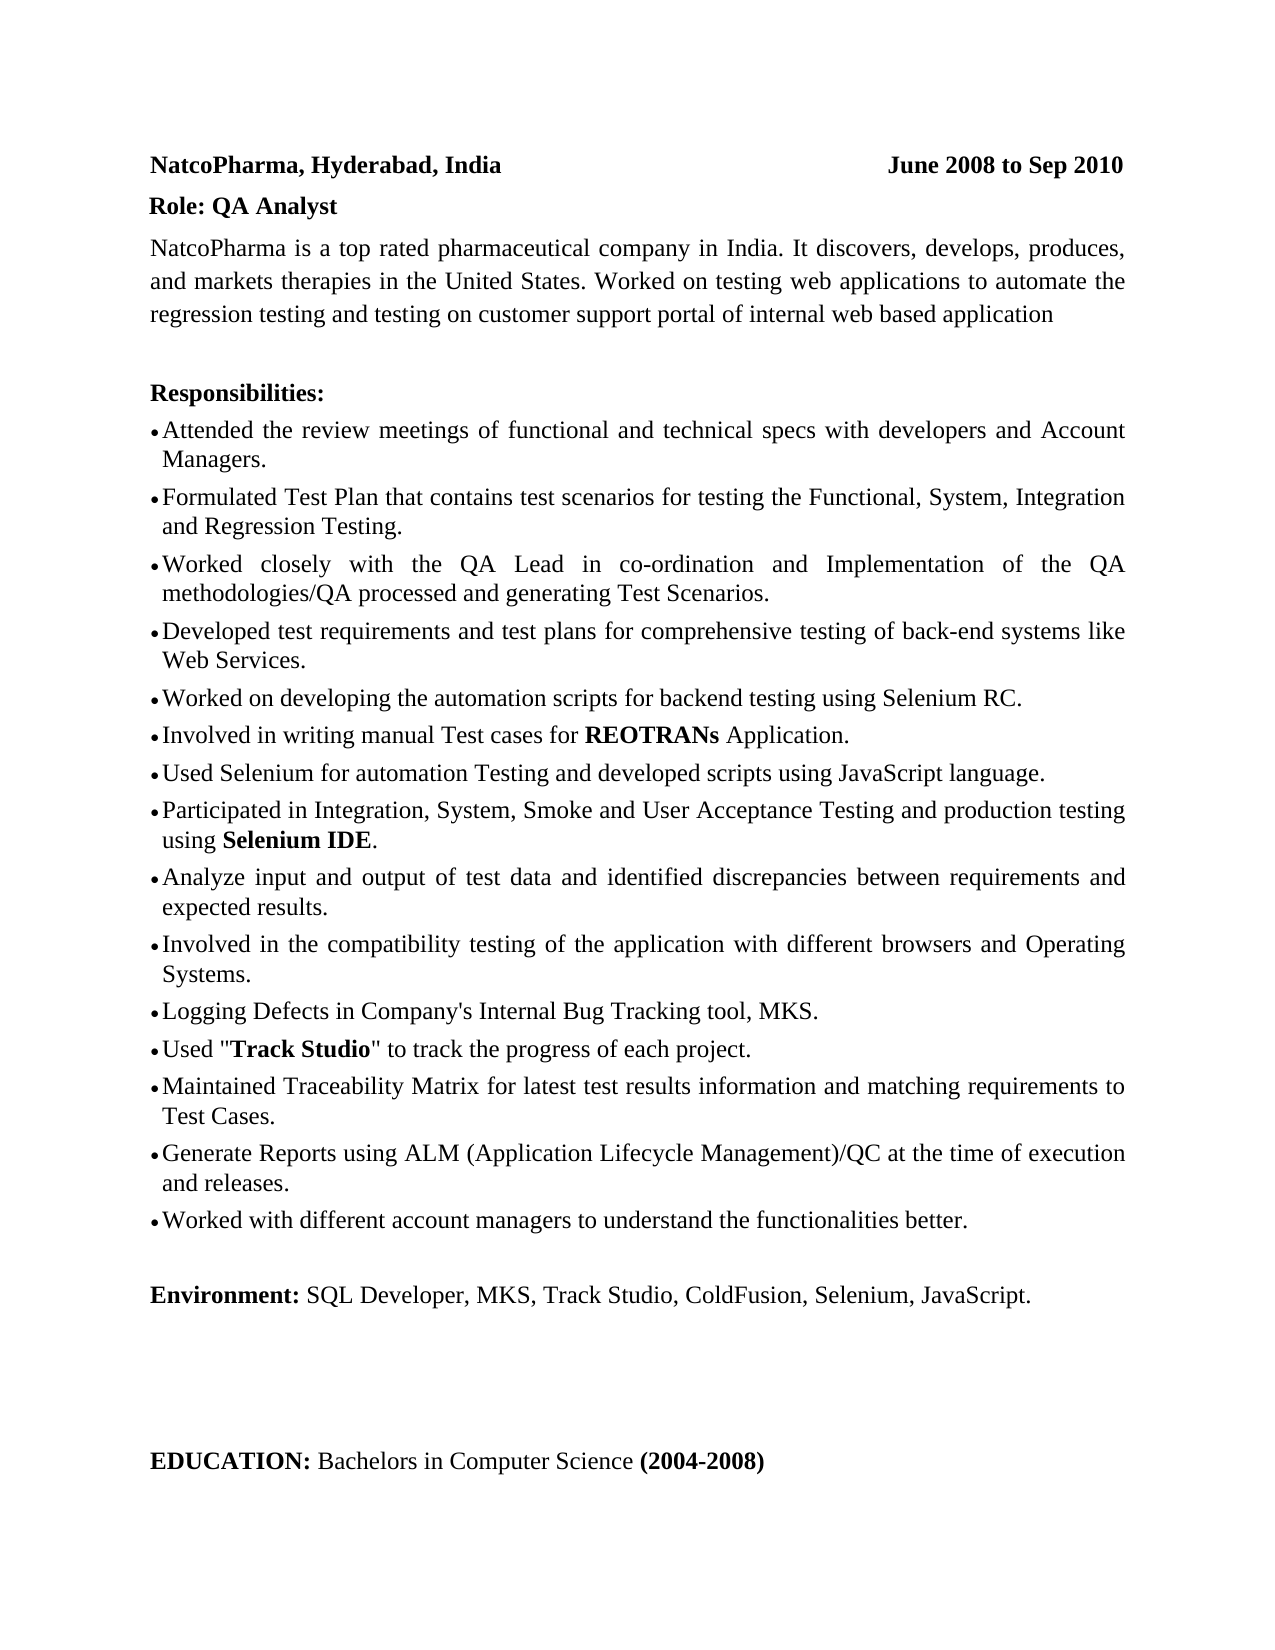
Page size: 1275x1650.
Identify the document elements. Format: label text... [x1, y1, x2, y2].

list Worked with different account managers to understand the functionalities better. [150, 1205, 1127, 1234]
list Logging Defects in Company's Internal Bug Tracking tool, MKS. [150, 996, 1127, 1025]
list Attended the review meetings of functional and technical specs with developers and Account Managers. [150, 415, 1127, 473]
list Generate Reports using ALM (Application Lifecycle Management)/QC at the time of execution and releases. [150, 1138, 1127, 1196]
text EDUCATION: Bachelors in Computer Science (2004-2008) [150, 1446, 1127, 1474]
text Environment: SQL Developer, MKS, Track Studio, ColdFusion, Selenium, JavaScript. [150, 1280, 1127, 1309]
list Worked closely with the QA Lead in co-ordination and Implementation of the QA methodologies/QA processed and generating Test Scenarios. [150, 549, 1127, 607]
list Used Selenium for automation Testing and developed scripts using JavaScript language. [150, 758, 1127, 787]
text Responsibilities: [150, 378, 1127, 406]
list Analyze input and output of test data and identified discrepancies between requirements and expected results. [150, 862, 1127, 921]
text NatcoPharma, Hyderabad, India June 2008 to Sep 2010 [150, 150, 1127, 179]
list Used "Track Studio" to track the progress of each project. [150, 1034, 1127, 1063]
list Involved in writing manual Test cases for REOTRANs Application. [150, 720, 1127, 749]
list Involved in the compatibility testing of the application with different browsers and Operating Systems. [150, 929, 1127, 987]
list Worked on developing the automation scripts for backend testing using Selenium RC. [150, 683, 1127, 712]
list Formulated Test Plan that contains test scenarios for testing the Functional, System, Integration and Regression Testing. [150, 482, 1127, 540]
list Developed test requirements and test plans for comprehensive testing of back-end systems like Web Services. [150, 616, 1127, 674]
list Maintained Traceability Matrix for latest test results information and matching requirements to Test Cases. [150, 1071, 1127, 1129]
list Participated in Integration, System, Smoke and User Acceptance Testing and production testing using Selenium IDE. [150, 796, 1127, 854]
text NatcoPharma is a top rated pharmaceutical company in India. It discovers, develops, produces, and markets therapies in the United States. Worked on testing web applications to automate the regression testing and testing on customer support portal of internal web based application [150, 233, 1127, 327]
text Role: QA Analyst [148, 191, 1127, 220]
